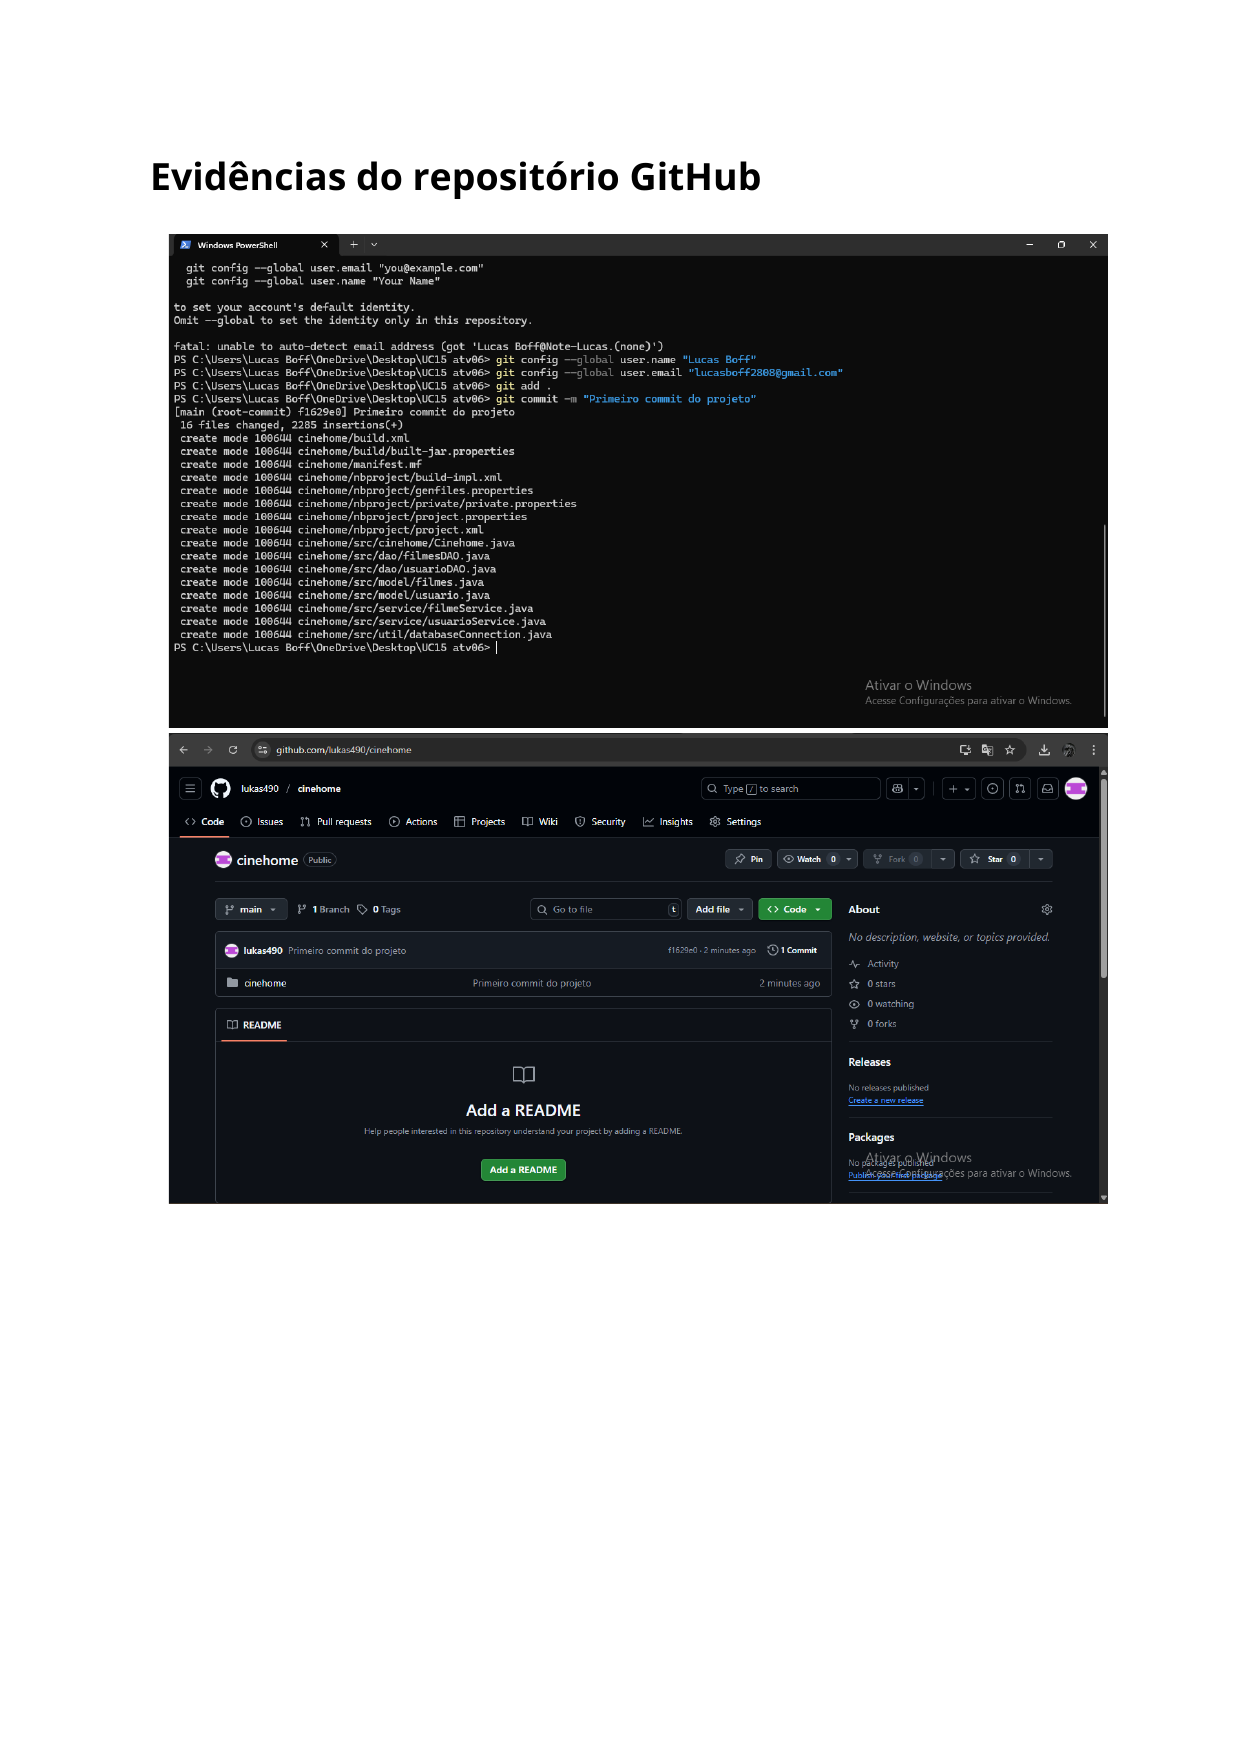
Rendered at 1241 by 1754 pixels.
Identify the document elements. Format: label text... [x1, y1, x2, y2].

text Evidências do repositório GitHub [150, 150, 1090, 201]
